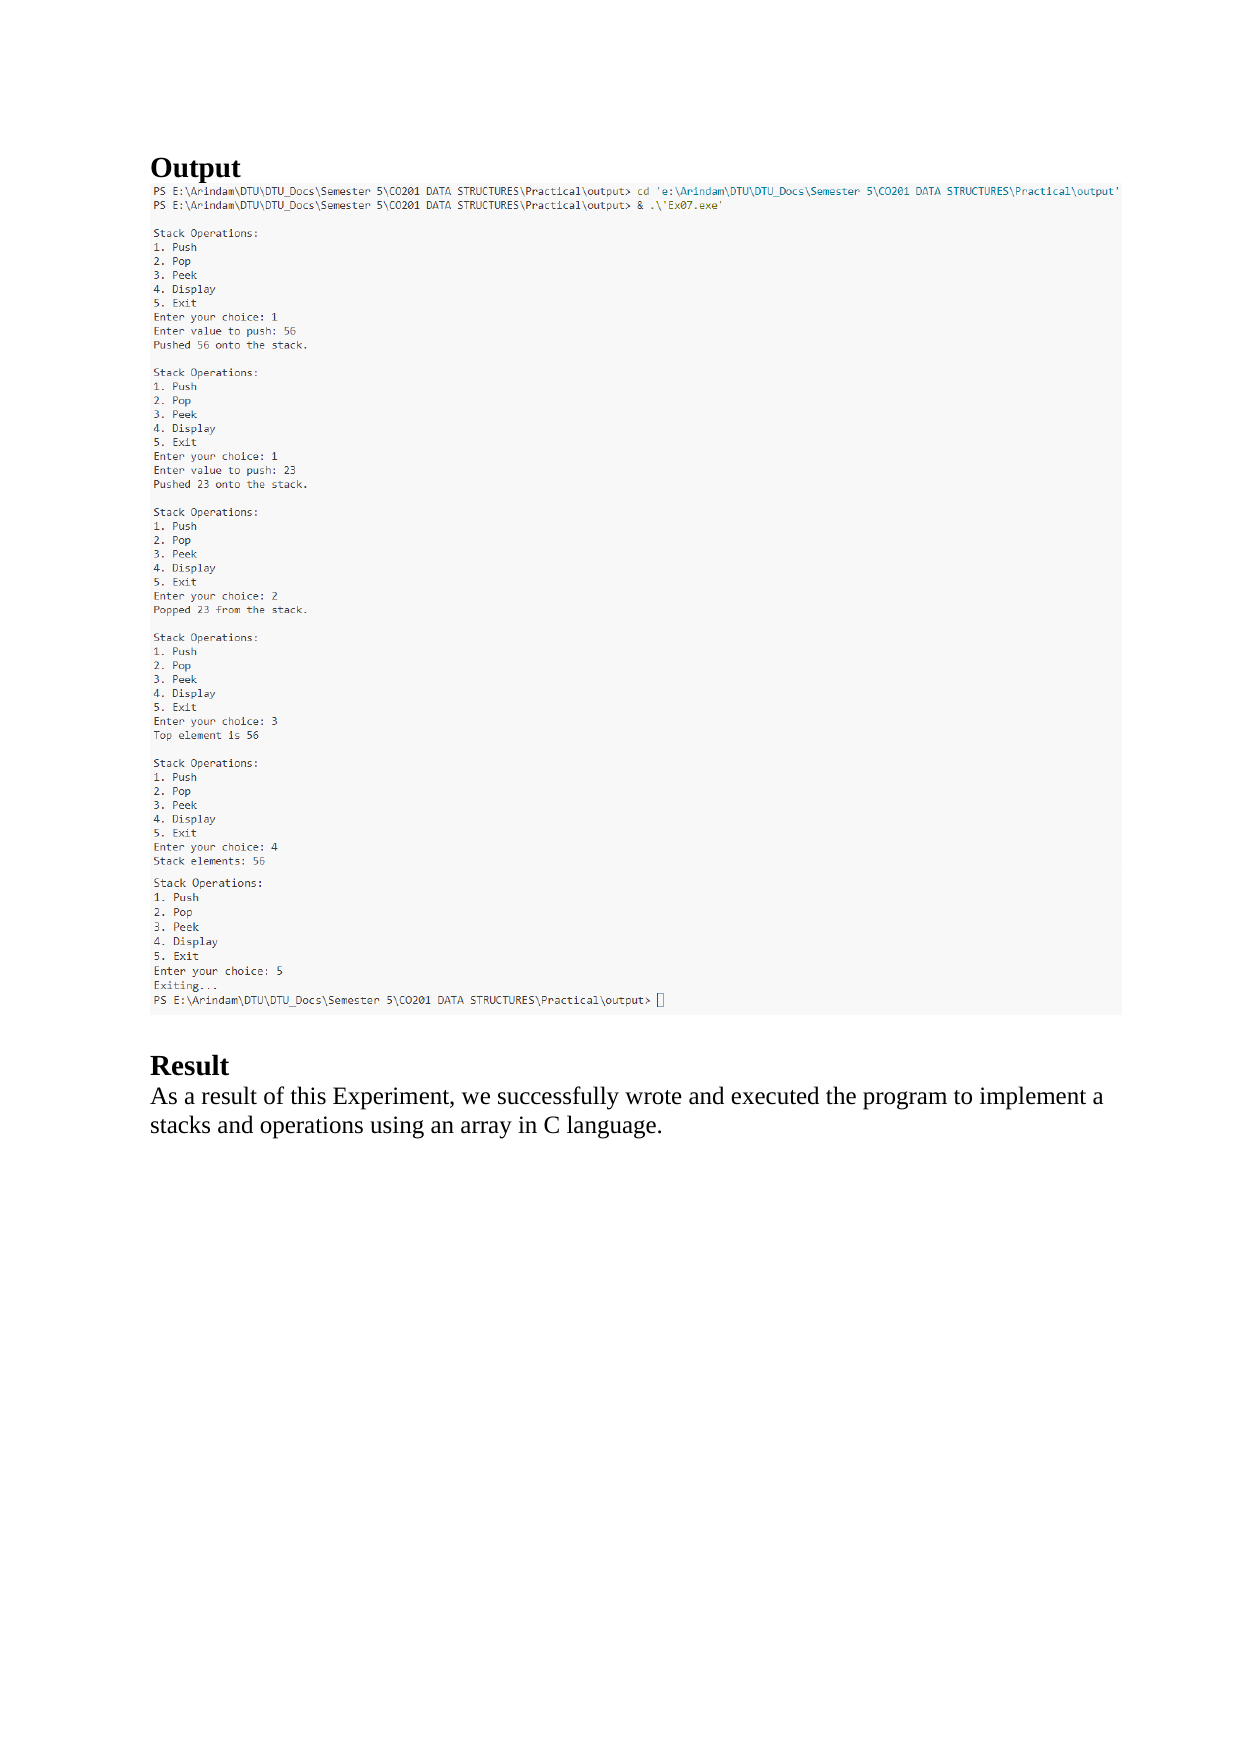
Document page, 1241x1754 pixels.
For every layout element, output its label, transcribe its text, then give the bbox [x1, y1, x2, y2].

text Result [150, 1048, 1122, 1081]
text Output [150, 150, 1122, 183]
text As a result of this Experiment, we successfully wrote and executed the program to implement a stacks and operations using an array in C language. [150, 1081, 1122, 1139]
picture [150, 183, 1123, 1015]
